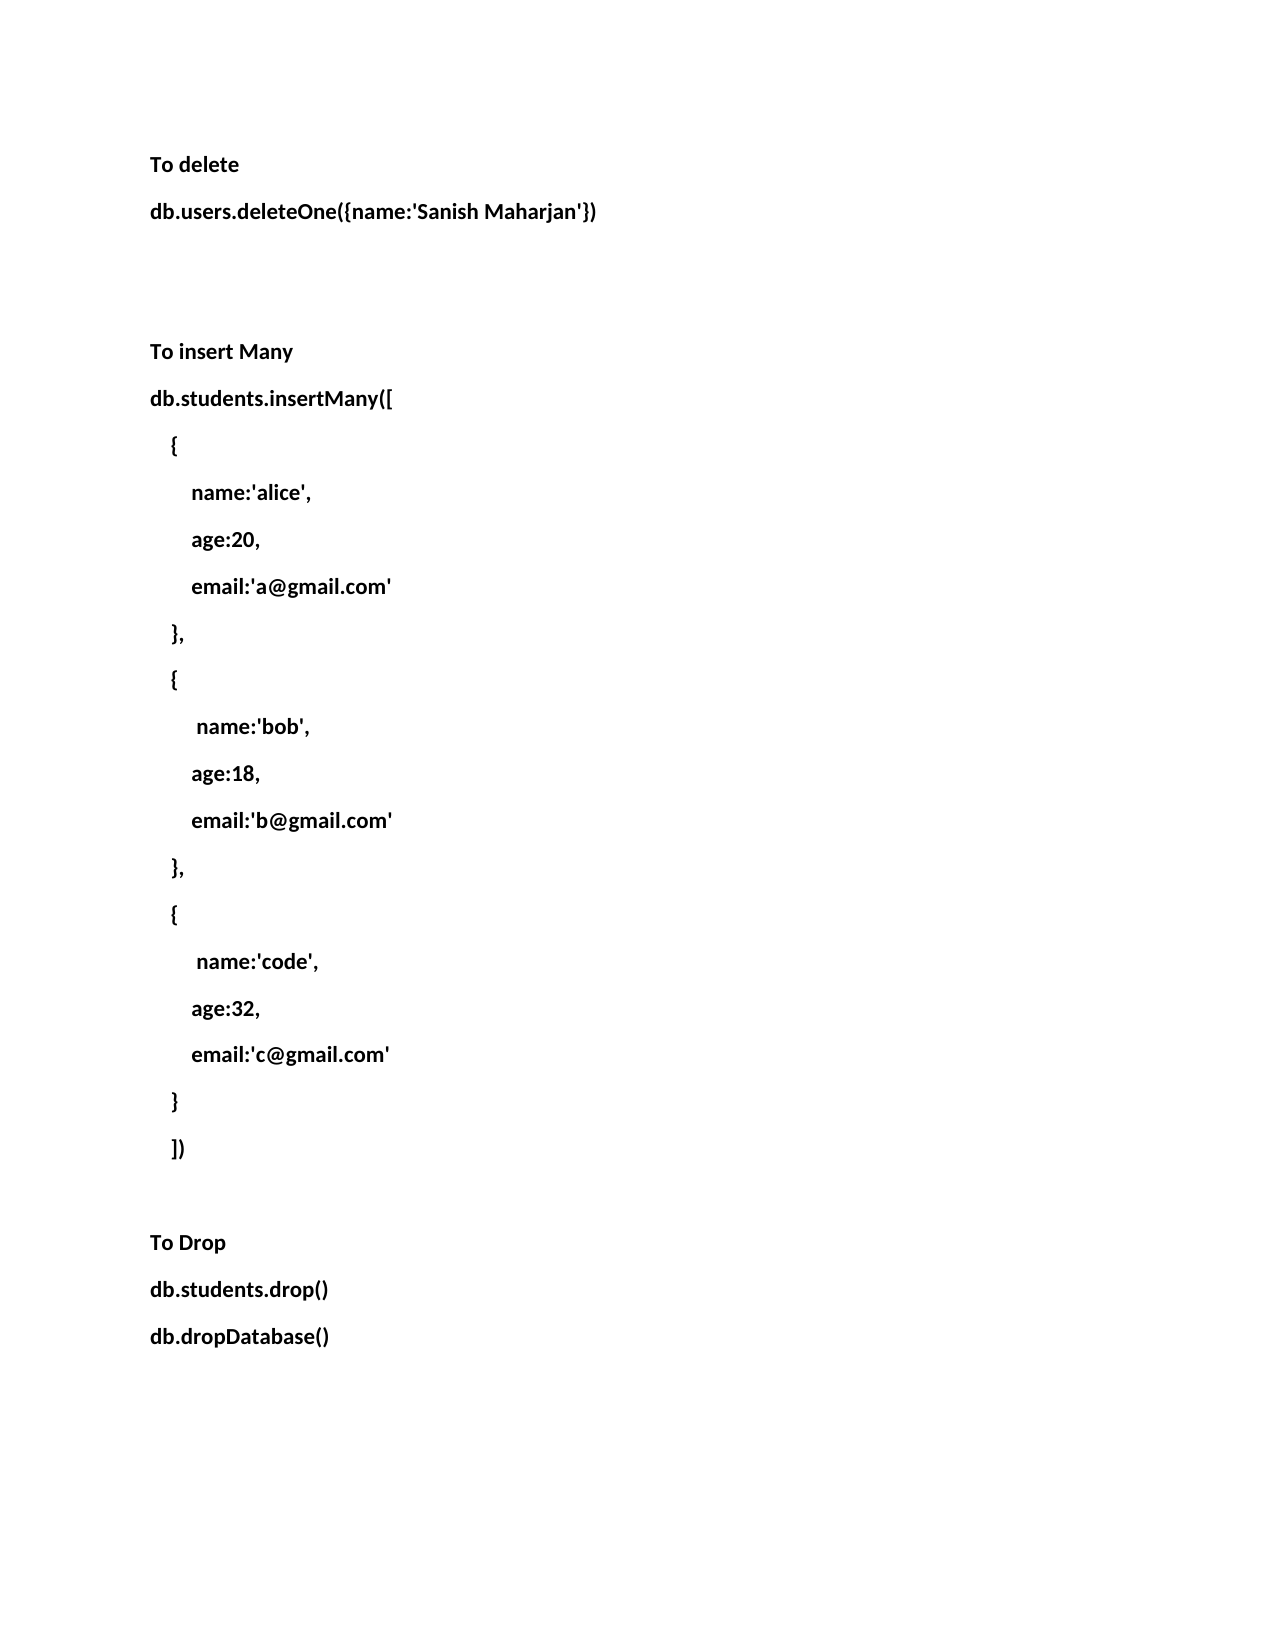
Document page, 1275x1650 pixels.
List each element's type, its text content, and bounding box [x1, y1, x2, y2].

text email:'c@gmail.com' [150, 1041, 1125, 1069]
text ]) [150, 1134, 1125, 1162]
text }, [150, 853, 1125, 881]
text age:18, [150, 759, 1125, 787]
text name:'alice', [150, 478, 1125, 506]
text db.students.insertMany([ [150, 384, 1125, 412]
text age:20, [150, 525, 1125, 553]
text db.dropDatabase() [150, 1322, 1125, 1350]
text To Drop [150, 1228, 1125, 1256]
text To insert Many [150, 337, 1125, 366]
text name:'code', [150, 947, 1125, 975]
text email:'b@gmail.com' [150, 806, 1125, 834]
text }, [150, 619, 1125, 647]
text db.users.deleteOne({name:'Sanish Maharjan'}) [150, 197, 1125, 225]
text age:32, [150, 994, 1125, 1022]
text { [150, 431, 1125, 459]
text { [150, 900, 1125, 928]
text db.students.drop() [150, 1275, 1125, 1303]
text } [150, 1087, 1125, 1116]
text { [150, 666, 1125, 694]
text name:'bob', [150, 712, 1125, 741]
text To delete [150, 150, 1125, 178]
text email:'a@gmail.com' [150, 572, 1125, 600]
